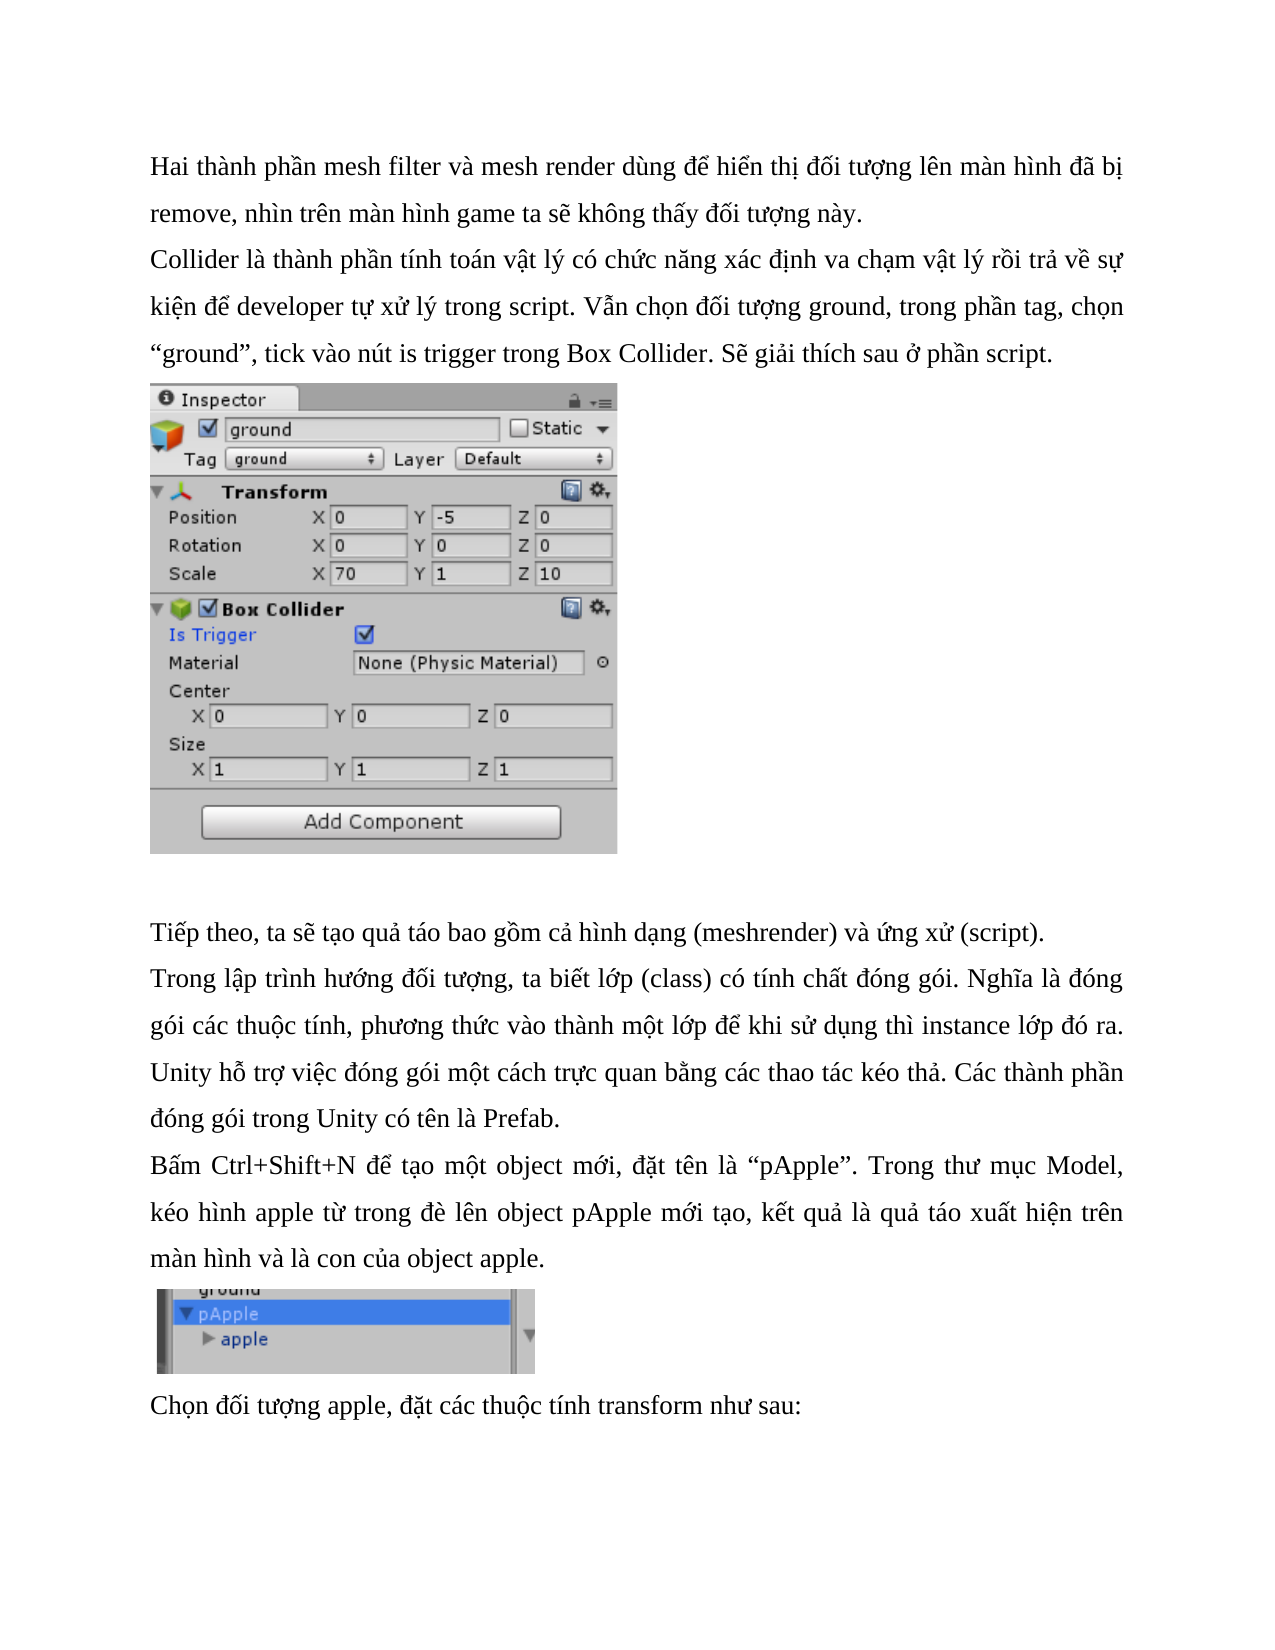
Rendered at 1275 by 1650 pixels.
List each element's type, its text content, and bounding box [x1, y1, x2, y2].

text Tiếp theo, ta sẽ tạo quả táo bao gồm cả hình dạng (meshrender) và ứng xử (script). [150, 916, 1125, 947]
text Bấm Ctrl+Shift+N để tạo một object mới, đặt tên là “pApple”. Trong thư mục Model, kéo hình apple từ trong đè lên object pApple mới tạo, kết quả là quả táo xuất hiện trên màn hình và là con của object apple. [150, 1149, 1125, 1274]
text Collider là thành phần tính toán vật lý có chức năng xác định va chạm vật lý rồi trả về sự kiện để developer tự xử lý trong script. Vẫn chọn đối tượng ground, trong phần tag, chọn “ground”, tick vào nút is trigger trong Box Collider. Sẽ giải thích sau ở phần script. [150, 243, 1125, 368]
text Hai thành phần mesh filter và mesh render dùng để hiển thị đối tượng lên màn hình đã bị remove, nhìn trên màn hình game ta sẽ không thấy đối tượng này. [150, 150, 1125, 228]
text Chọn đối tượng apple, đặt các thuộc tính transform như sau: [150, 1389, 1125, 1420]
text Trong lập trình hướng đối tượng, ta biết lớp (class) có tính chất đóng gói. Nghĩa là đóng gói các thuộc tính, phương thức vào thành một lớp để khi sử dụng thì instance lớp đó ra. Unity hỗ trợ việc đóng gói một cách trực quan bằng các thao tác kéo thả. Các thành phần đóng gói trong Unity có tên là Prefab. [150, 963, 1125, 1134]
